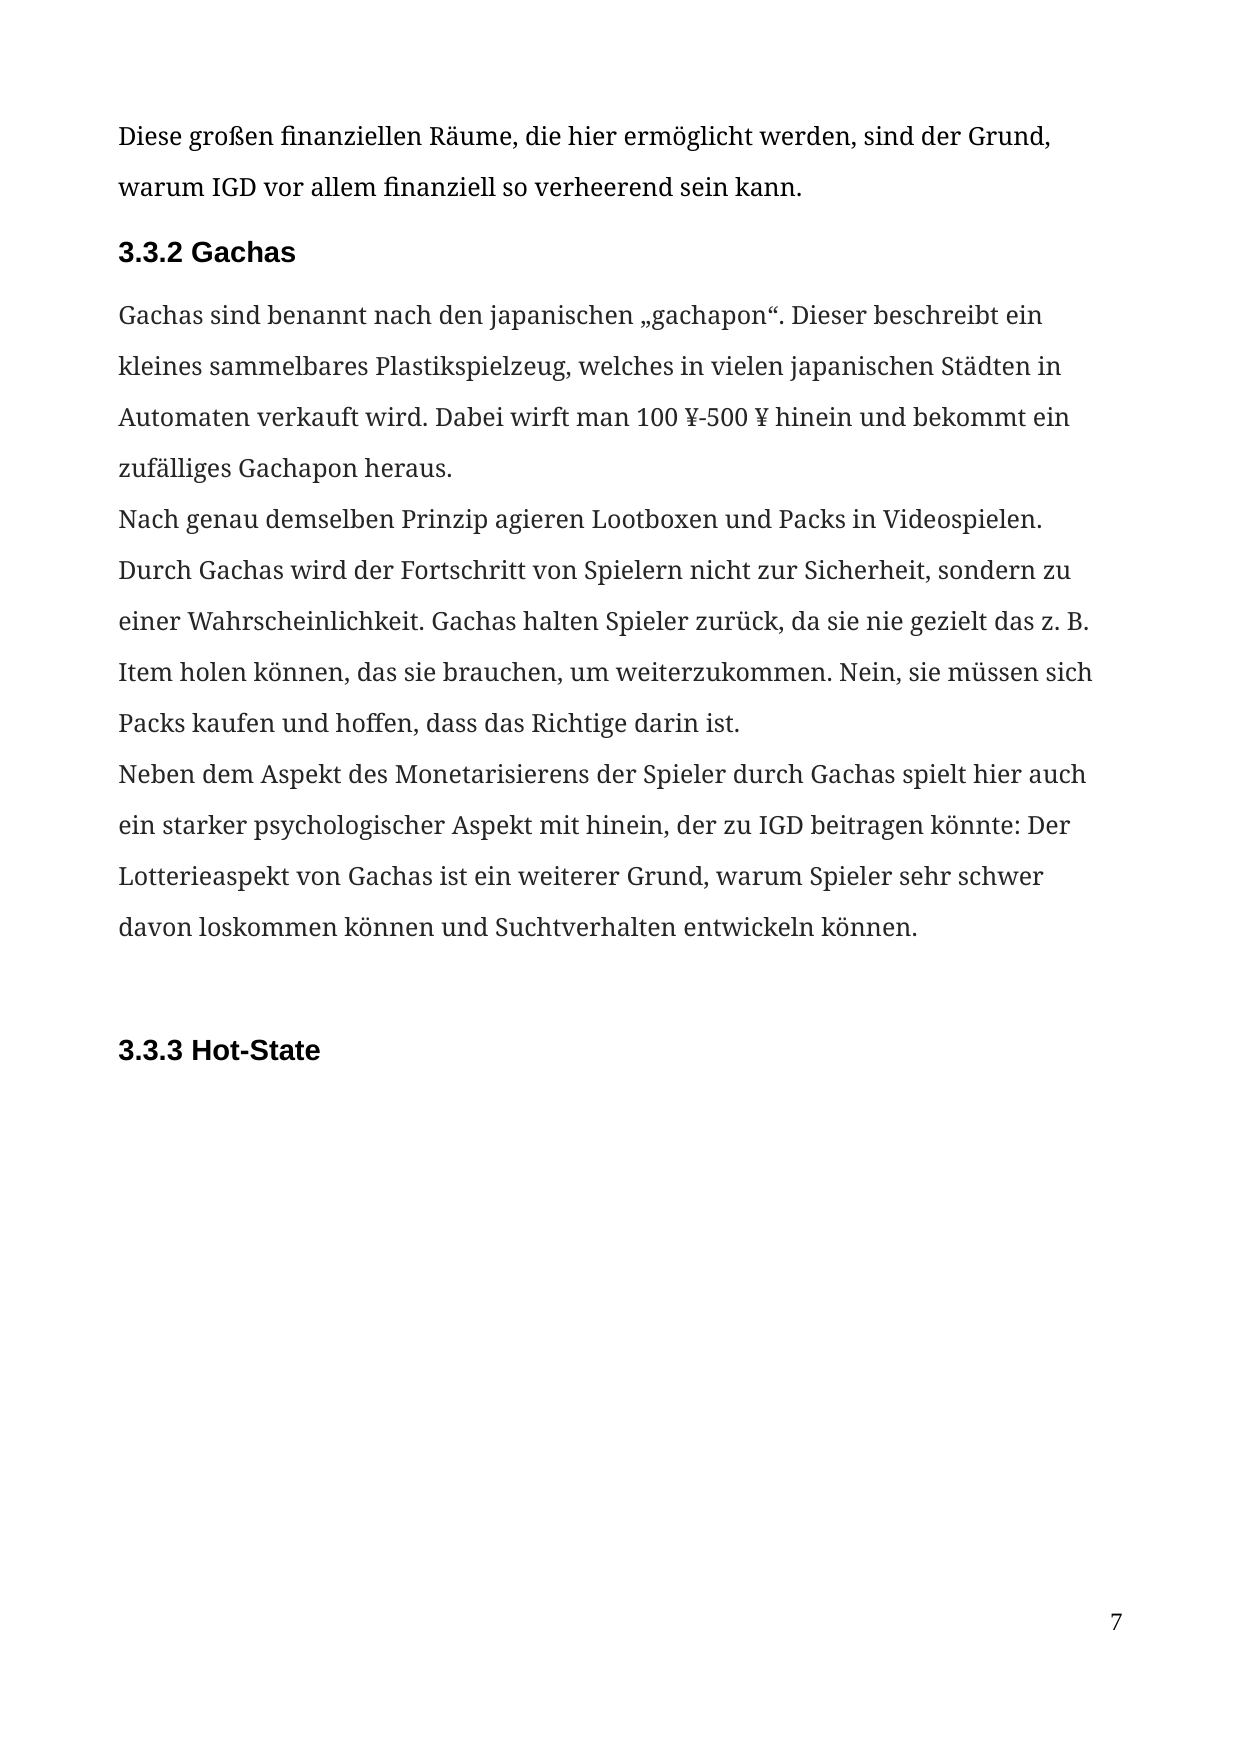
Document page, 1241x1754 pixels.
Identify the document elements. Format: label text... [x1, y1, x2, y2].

subtitle 3.3.2 Gachas [118, 235, 1122, 268]
subtitle 3.3.3 Hot-State [118, 1033, 1122, 1067]
text Gachas sind benannt nach den japanischen „gachapon“. Dieser beschreibt ein kleines sammelbares Plastikspielzeug, welches in vielen japanischen Städten in Automaten verkauft wird. Dabei wirft man 100 ¥-500 ¥ hinein und bekommt ein zufälliges Gachapon heraus. Nach genau demselben Prinzip agieren Lootboxen und Packs in Videospielen. Durch Gachas wird der Fortschritt von Spielern nicht zur Sicherheit, sondern zu einer Wahrscheinlichkeit. Gachas halten Spieler zurück, da sie nie gezielt das z. B. Item holen können, das sie brauchen, um weiterzukommen. Nein, sie müssen sich Packs kaufen und hoffen, dass das Richtige darin ist. Neben dem Aspekt des Monetarisierens der Spieler durch Gachas spielt hier auch ein starker psychologischer Aspekt mit hinein, der zu IGD beitragen könnte: Der Lotterieaspekt von Gachas ist ein weiterer Grund, warum Spieler sehr schwer davon loskommen können und Suchtverhalten entwickeln können. [118, 298, 1122, 944]
text Diese großen finanziellen Räume, die hier ermöglicht werden, sind der Grund, warum IGD vor allem finanziell so verheerend sein kann. [118, 118, 1122, 203]
